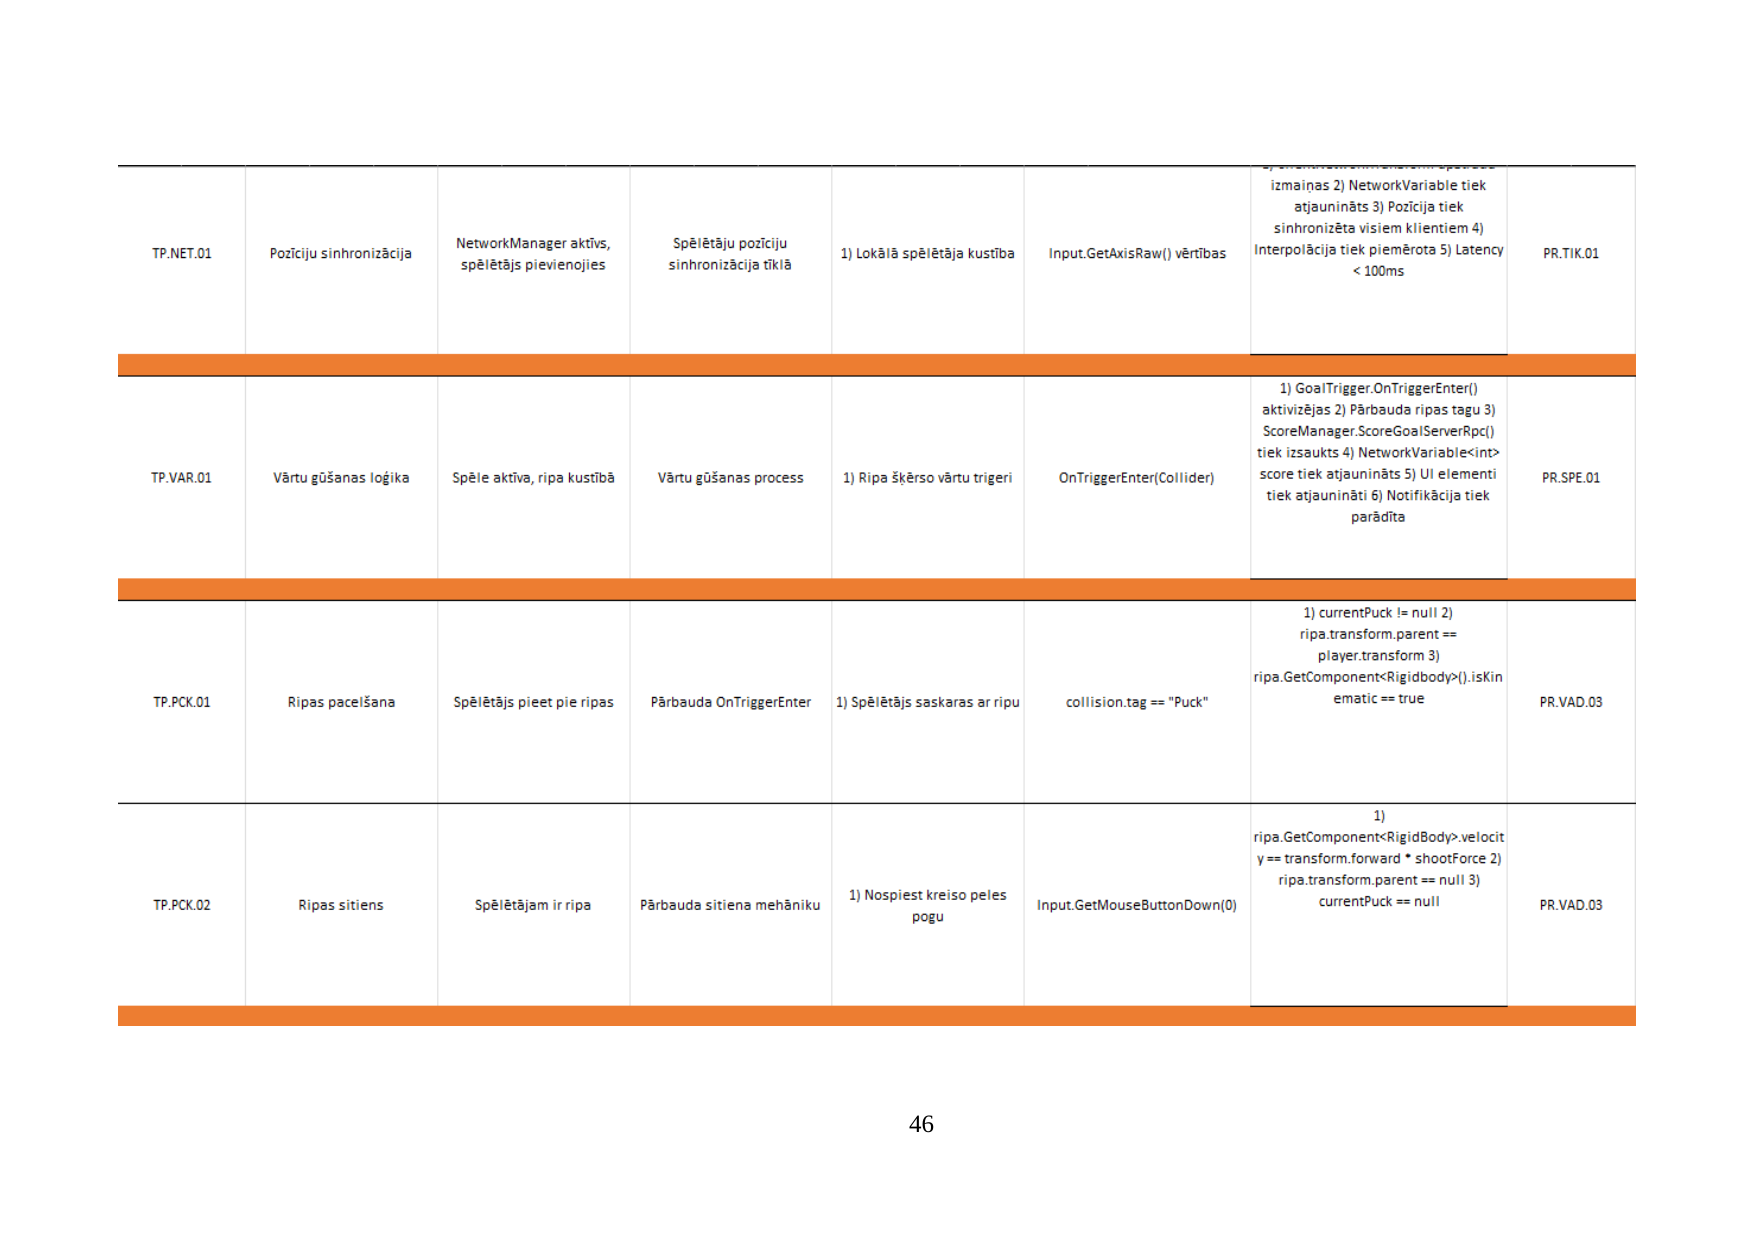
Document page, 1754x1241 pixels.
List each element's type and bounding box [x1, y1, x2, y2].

picture [118, 165, 1636, 1026]
